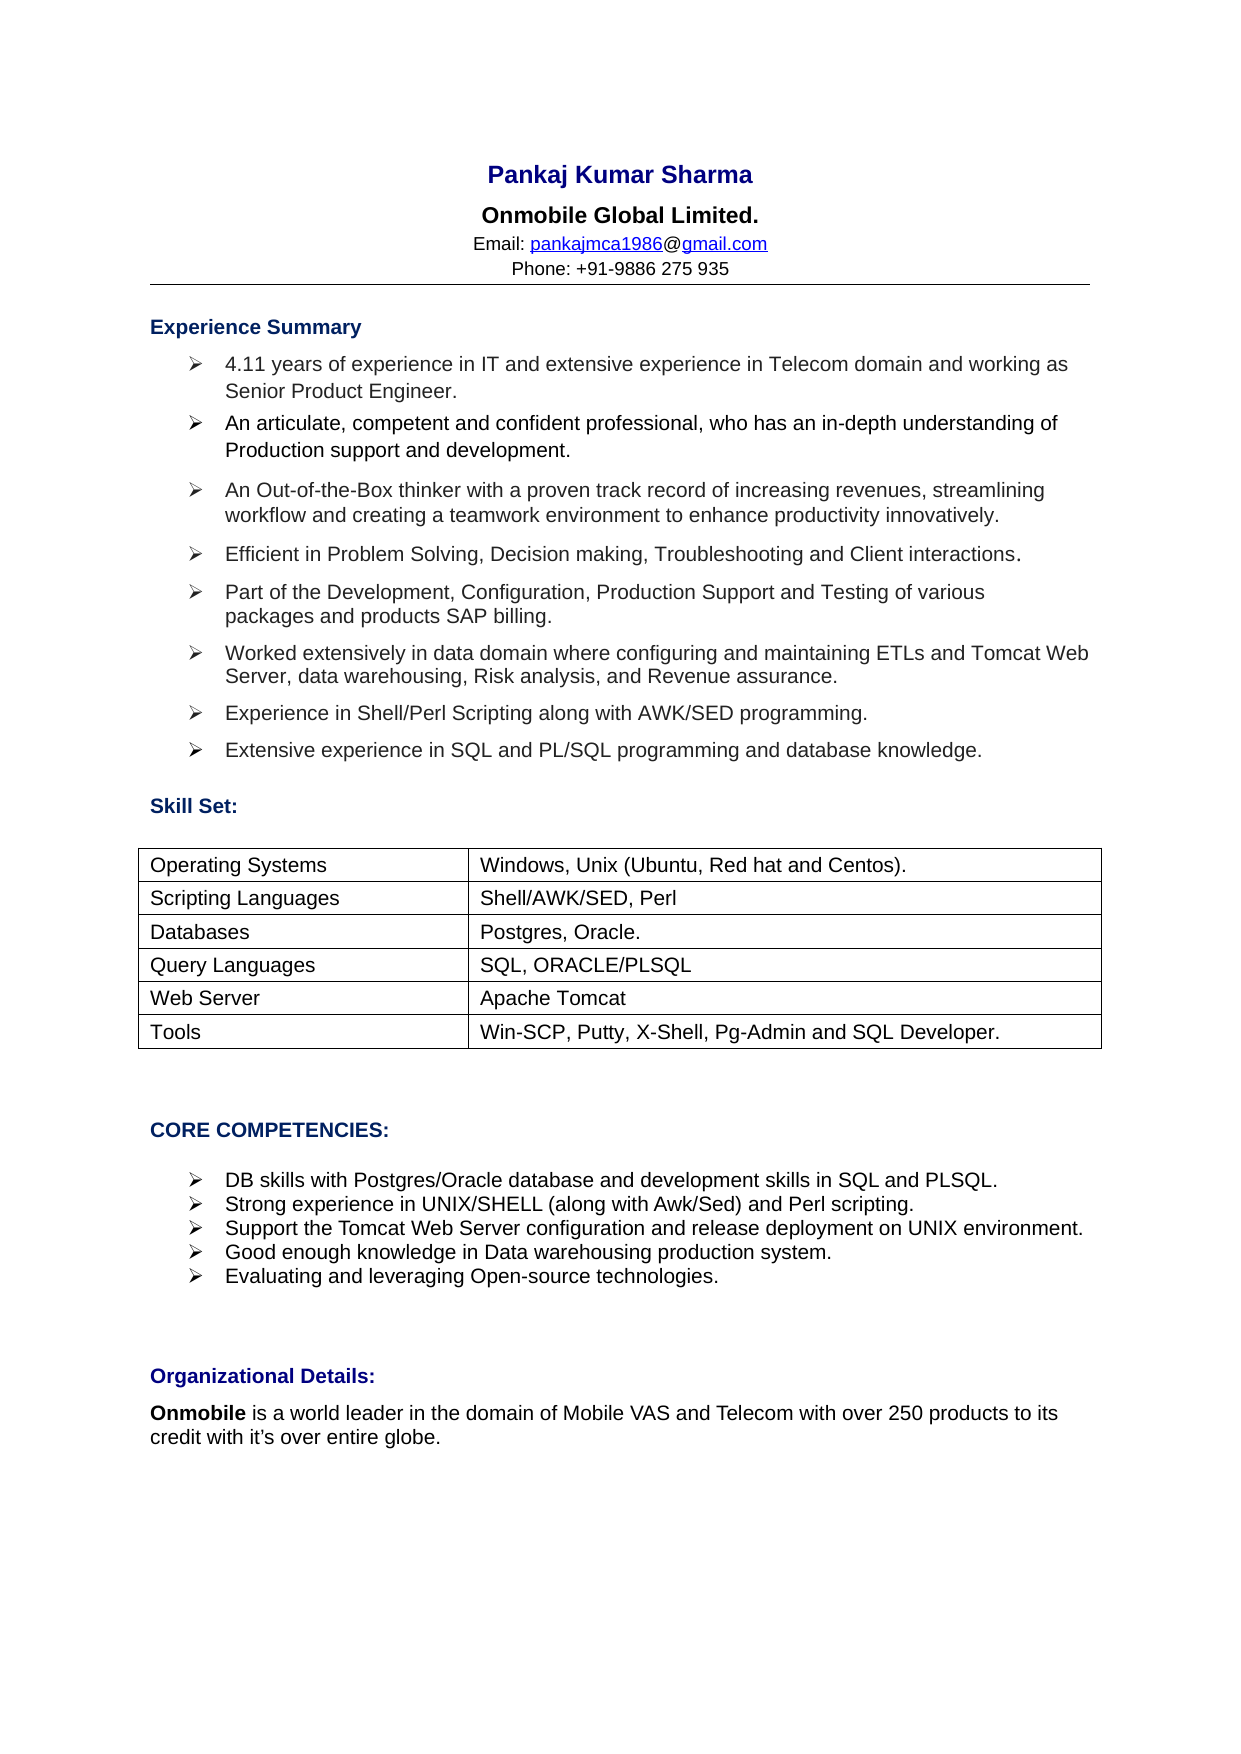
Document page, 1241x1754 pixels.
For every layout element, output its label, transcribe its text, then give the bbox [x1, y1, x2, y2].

table_cell Win-SCP, Putty, X-Shell, Pg-Admin and SQL Developer. [469, 1015, 1101, 1048]
list An Out-of-the-Box thinker with a proven track record of increasing revenues, streamlining workflow and creating a teamwork environment to enhance productivity innovatively. [187, 478, 1090, 526]
list Good enough knowledge in Data warehousing production system. [187, 1240, 1090, 1264]
table_cell Scripting Languages [139, 882, 468, 914]
text Phone: +91-9886 275 935 [150, 258, 1090, 279]
table_cell Apache Tomcat [469, 982, 1101, 1014]
text CORE COMPETENCIES: [150, 1117, 1090, 1141]
list An articulate, competent and confident professional, who has an in-depth understanding of Production support and development. [187, 411, 1090, 462]
table_cell Tools [139, 1015, 468, 1048]
text Email: pankajmca1986@gmail.com [150, 232, 1090, 254]
list Evaluating and leveraging Open-source technologies. [187, 1264, 1090, 1288]
table_header Operating Systems [139, 849, 468, 881]
table_cell Web Server [139, 982, 468, 1014]
text Skill Set: [150, 794, 1146, 818]
text Pankaj Kumar Sharma [150, 161, 1090, 189]
table_cell Shell/AWK/SED, Perl [469, 882, 1101, 914]
text Onmobile is a world leader in the domain of Mobile VAS and Telecom with over 250 products to its credit with it’s over entire globe. [150, 1401, 1090, 1448]
list Support the Tomcat Web Server configuration and release deployment on UNIX environment. [187, 1216, 1090, 1240]
list Worked extensively in data domain where configuring and maintaining ETLs and Tomcat Web Server, data warehousing, Risk analysis, and Revenue assurance. [187, 640, 1090, 688]
table_header Windows, Unix (Ubuntu, Red hat and Centos). [469, 849, 1101, 881]
text Experience Summary [150, 315, 1090, 339]
list Experience in Shell/Perl Scripting along with AWK/SED programming. [187, 701, 1090, 725]
table_cell Postgres, Oracle. [469, 915, 1101, 948]
list Part of the Development, Configuration, Production Support and Testing of various packages and products SAP billing. [187, 580, 1090, 628]
table_cell SQL, ORACLE/PLSQL [469, 949, 1101, 981]
text Organizational Details: [150, 1364, 1090, 1388]
table_cell Databases [139, 915, 468, 948]
table_cell Query Languages [139, 949, 468, 981]
list DB skills with Postgres/Oracle database and development skills in SQL and PLSQL. [187, 1168, 1090, 1192]
list Extensive experience in SQL and PL/SQL programming and database knowledge. [187, 737, 1090, 761]
text Onmobile Global Limited. [150, 202, 1090, 228]
list 4.11 years of experience in IT and extensive experience in Telecom domain and working as Senior Product Engineer. [187, 351, 1090, 403]
list Strong experience in UNIX/SHELL (along with Awk/Sed) and Perl scripting. [187, 1192, 1090, 1216]
list Efficient in Problem Solving, Decision making, Troubleshooting and Client interactions. [187, 539, 1090, 567]
